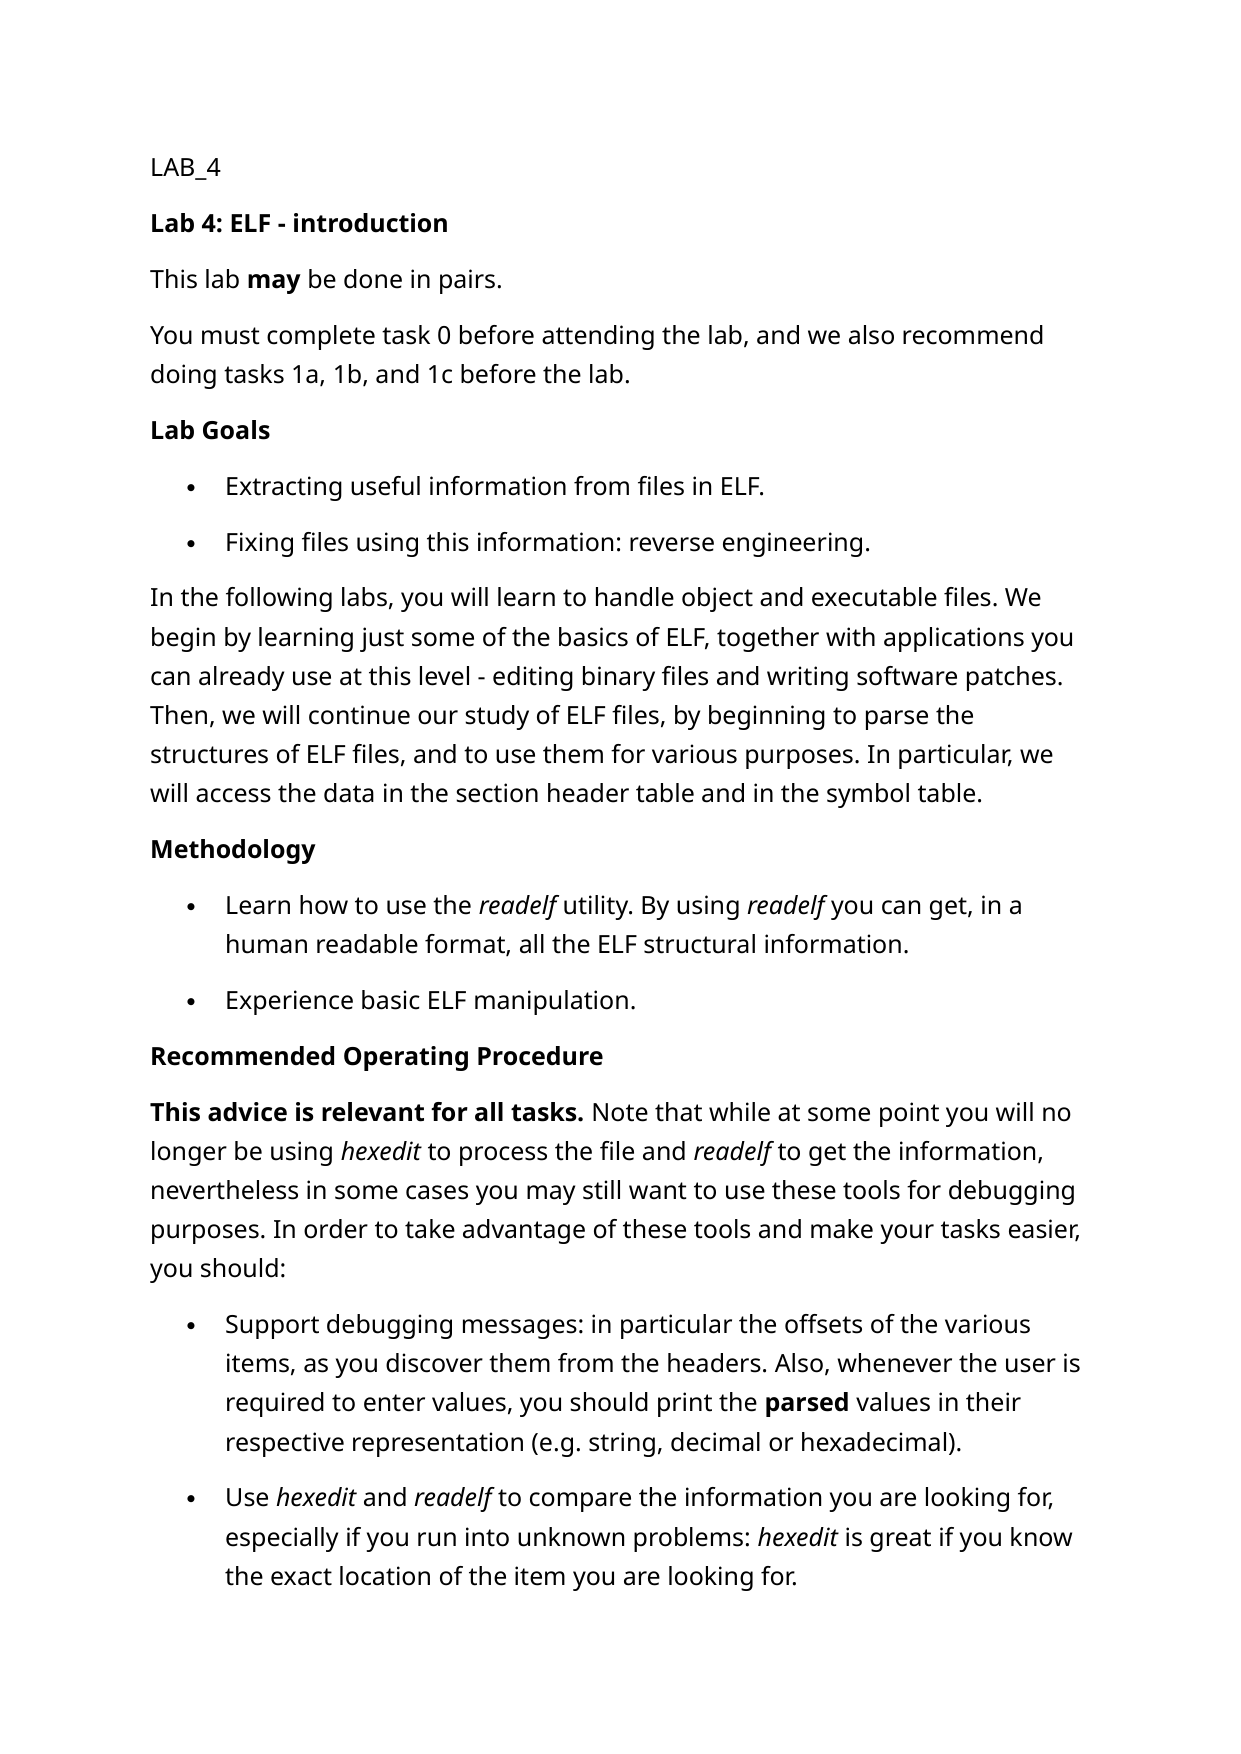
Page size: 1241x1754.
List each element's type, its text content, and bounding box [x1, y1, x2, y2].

text In the following labs, you will learn to handle object and executable files. We begin by learning just some of the basics of ELF, together with applications you can already use at this level - editing binary files and writing software patches. Then, we will continue our study of ELF files, by beginning to parse the structures of ELF files, and to use them for various purposes. In particular, we will access the data in the section header table and in the symbol table. [150, 580, 1090, 810]
list Support debugging messages: in particular the offsets of the various items, as you discover them from the headers. Also, whenever the user is required to enter values, you should print the parsed values in their respective representation (e.g. string, decimal or hexadecimal). [187, 1307, 1090, 1458]
text Recommended Operating Procedure [150, 1038, 1090, 1072]
text This advice is relevant for all tasks. Note that while at some point you will no longer be using hexedit to process the file and readelf to get the information, nevertheless in some cases you may still want to use these tools for debugging purposes. In order to take advantage of these tools and make your tasks easier, you should: [150, 1094, 1090, 1285]
text This lab may be done in pairs. [150, 262, 1090, 296]
text LAB_4 [150, 150, 1090, 184]
list Use hexedit and readelf to compare the information you are looking for, especially if you run into unknown problems: hexedit is great if you know the exact location of the item you are looking for. [187, 1480, 1090, 1592]
list Experience basic ELF manipulation. [187, 982, 1090, 1017]
text Methodology [150, 832, 1090, 866]
list Fixing files using this information: reverse engineering. [187, 524, 1090, 558]
text You must complete task 0 before attending the lab, and we also recommend doing tasks 1a, 1b, and 1c before the lab. [150, 317, 1090, 391]
list Learn how to use the readelf utility. By using readelf you can get, in a human readable format, all the ELF structural information. [187, 887, 1090, 961]
text Lab Goals [150, 412, 1090, 447]
list Extracting useful information from files in ELF. [187, 468, 1090, 502]
text Lab 4: ELF - introduction [150, 206, 1090, 240]
